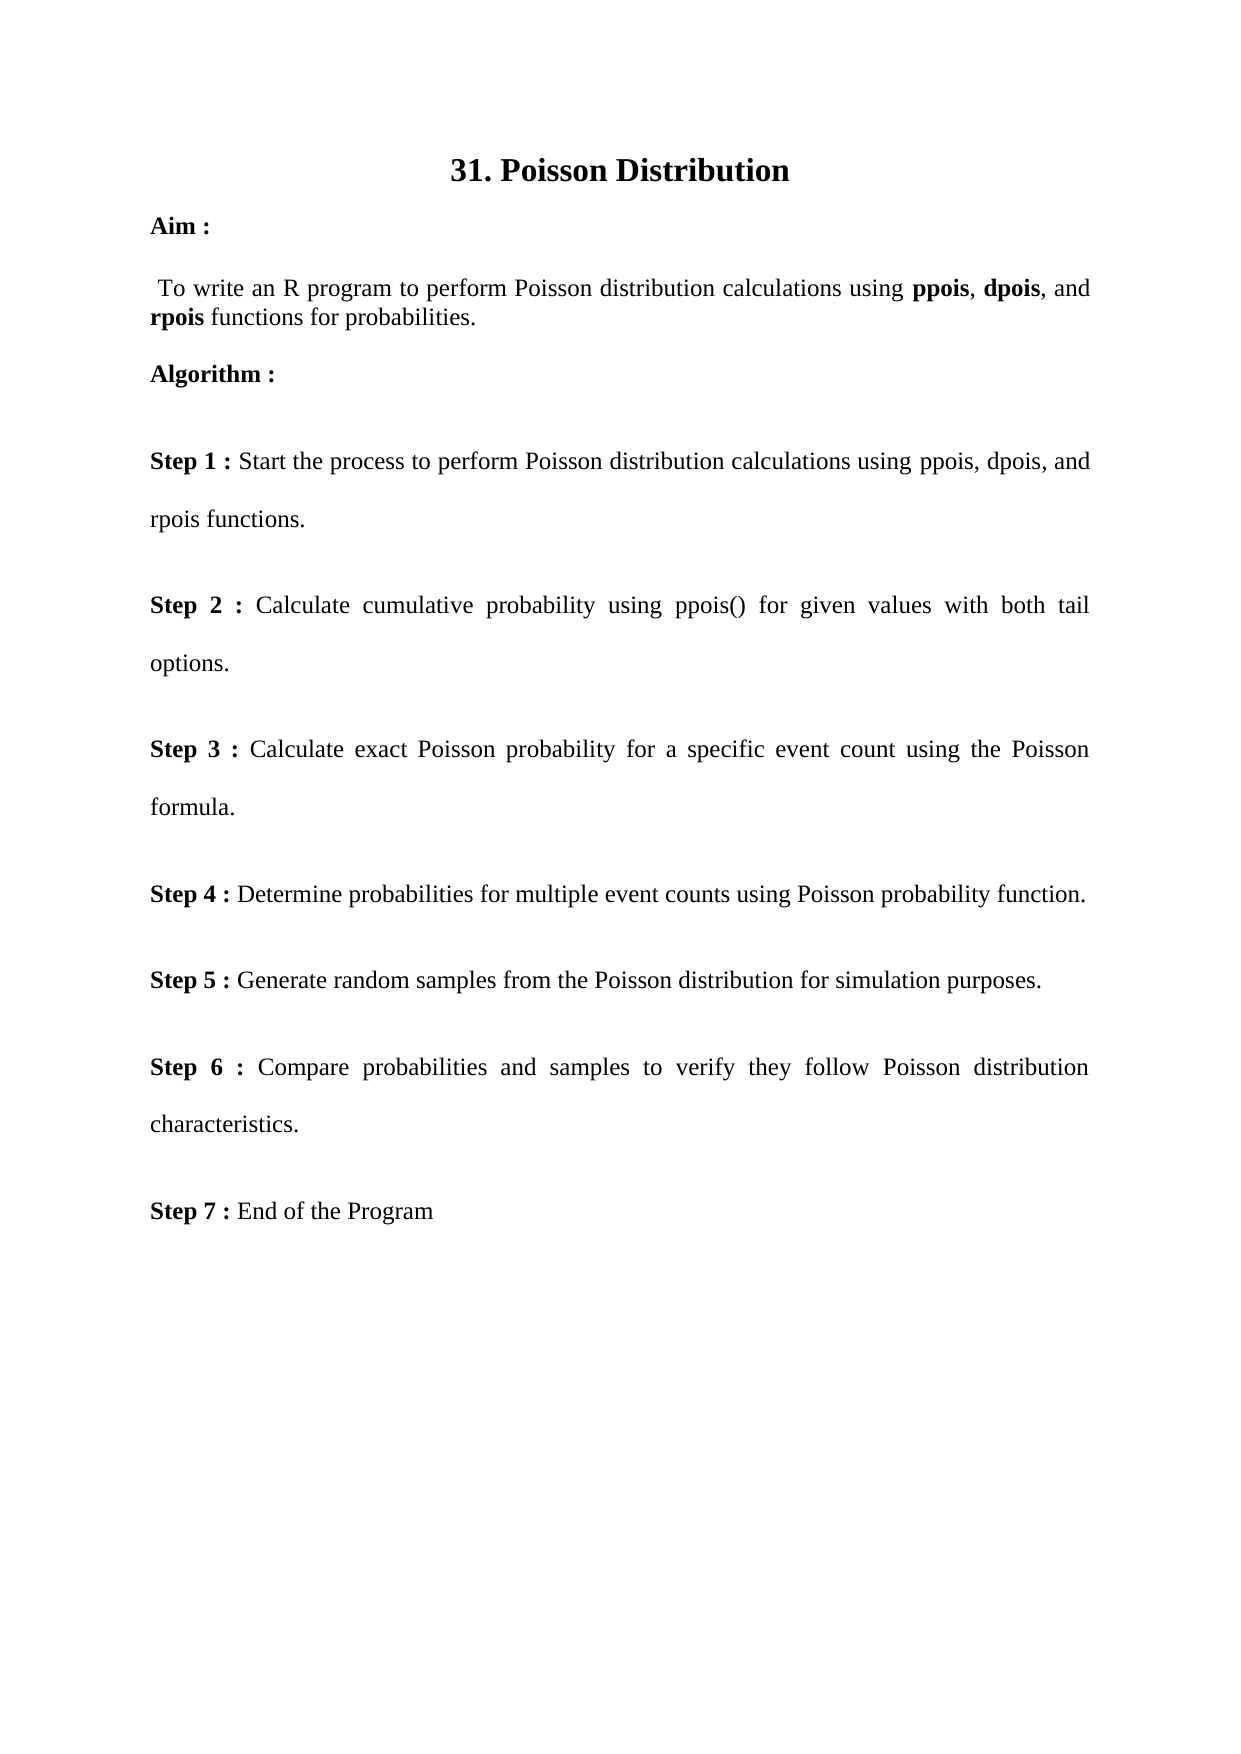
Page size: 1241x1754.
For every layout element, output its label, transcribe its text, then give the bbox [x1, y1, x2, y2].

text Step 3 : Calculate exact Poisson probability for a specific event count using the Poisson formula. [150, 734, 1090, 821]
text To write an R program to perform Poisson distribution calculations using ppois, dpois, and rpois functions for probabilities. [150, 273, 1090, 330]
text Step 6 : Compare probabilities and samples to verify they follow Poisson distribution characteristics. [150, 1052, 1090, 1138]
text Step 5 : Generate random samples from the Poisson distribution for simulation purposes. [150, 965, 1090, 994]
text Step 7 : End of the Program [150, 1196, 1090, 1225]
text Algorithm : [150, 359, 1090, 388]
text 31. Poisson Distribution [150, 150, 1090, 188]
text Step 2 : Calculate cumulative probability using ppois() for given values with both tail options. [150, 590, 1090, 677]
text Aim : [150, 211, 1090, 239]
text Step 1 : Start the process to perform Poisson distribution calculations using ppois, dpois, and rpois functions. [150, 446, 1090, 532]
text Step 4 : Determine probabilities for multiple event counts using Poisson probability function. [150, 879, 1090, 907]
